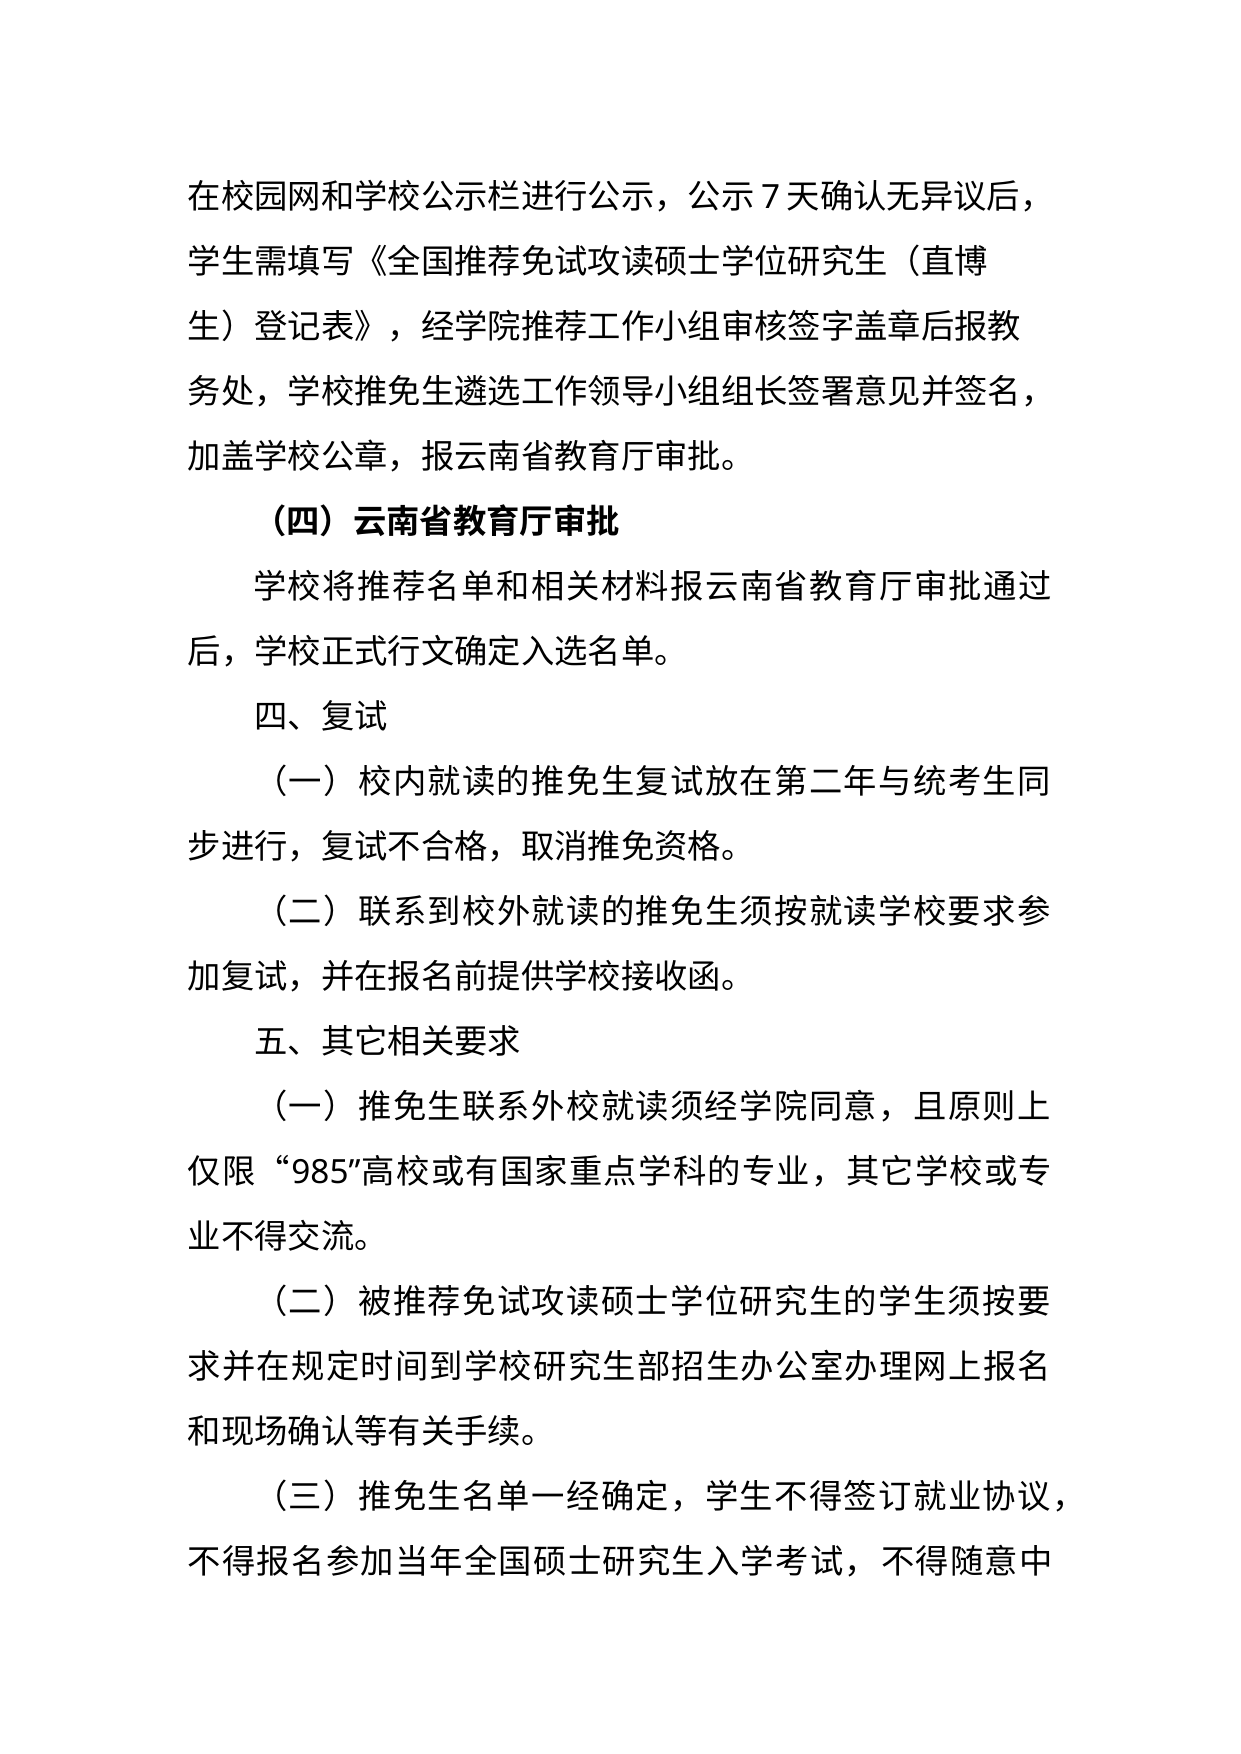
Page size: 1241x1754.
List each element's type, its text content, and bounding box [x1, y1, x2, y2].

text （一）校内就读的推免生复试放在第二年与统考生同步进行，复试不合格，取消推免资格。 [187, 747, 1053, 877]
text 学校将推荐名单和相关材料报云南省教育厅审批通过后，学校正式行文确定入选名单。 [187, 552, 1053, 682]
text （四）云南省教育厅审批 [187, 487, 1053, 552]
text （一）推免生联系外校就读须经学院同意，且原则上仅限“高校或有国家重点学科的专业，其它学校或专业不得交流。 [187, 1072, 1053, 1267]
text （二）被推荐免试攻读硕士学位研究生的学生须按要求并在规定时间到学校研究生部招生办公室办理网上报名和现场确认等有关手续。 [187, 1267, 1053, 1462]
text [187, 162, 1053, 487]
text 四、复试 [187, 682, 1053, 747]
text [187, 1462, 1053, 1592]
text （二）联系到校外就读的推免生须按就读学校要求参加复试，并在报名前提供学校接收函。 [187, 877, 1053, 1007]
text 五、其它相关要求 [187, 1007, 1053, 1072]
